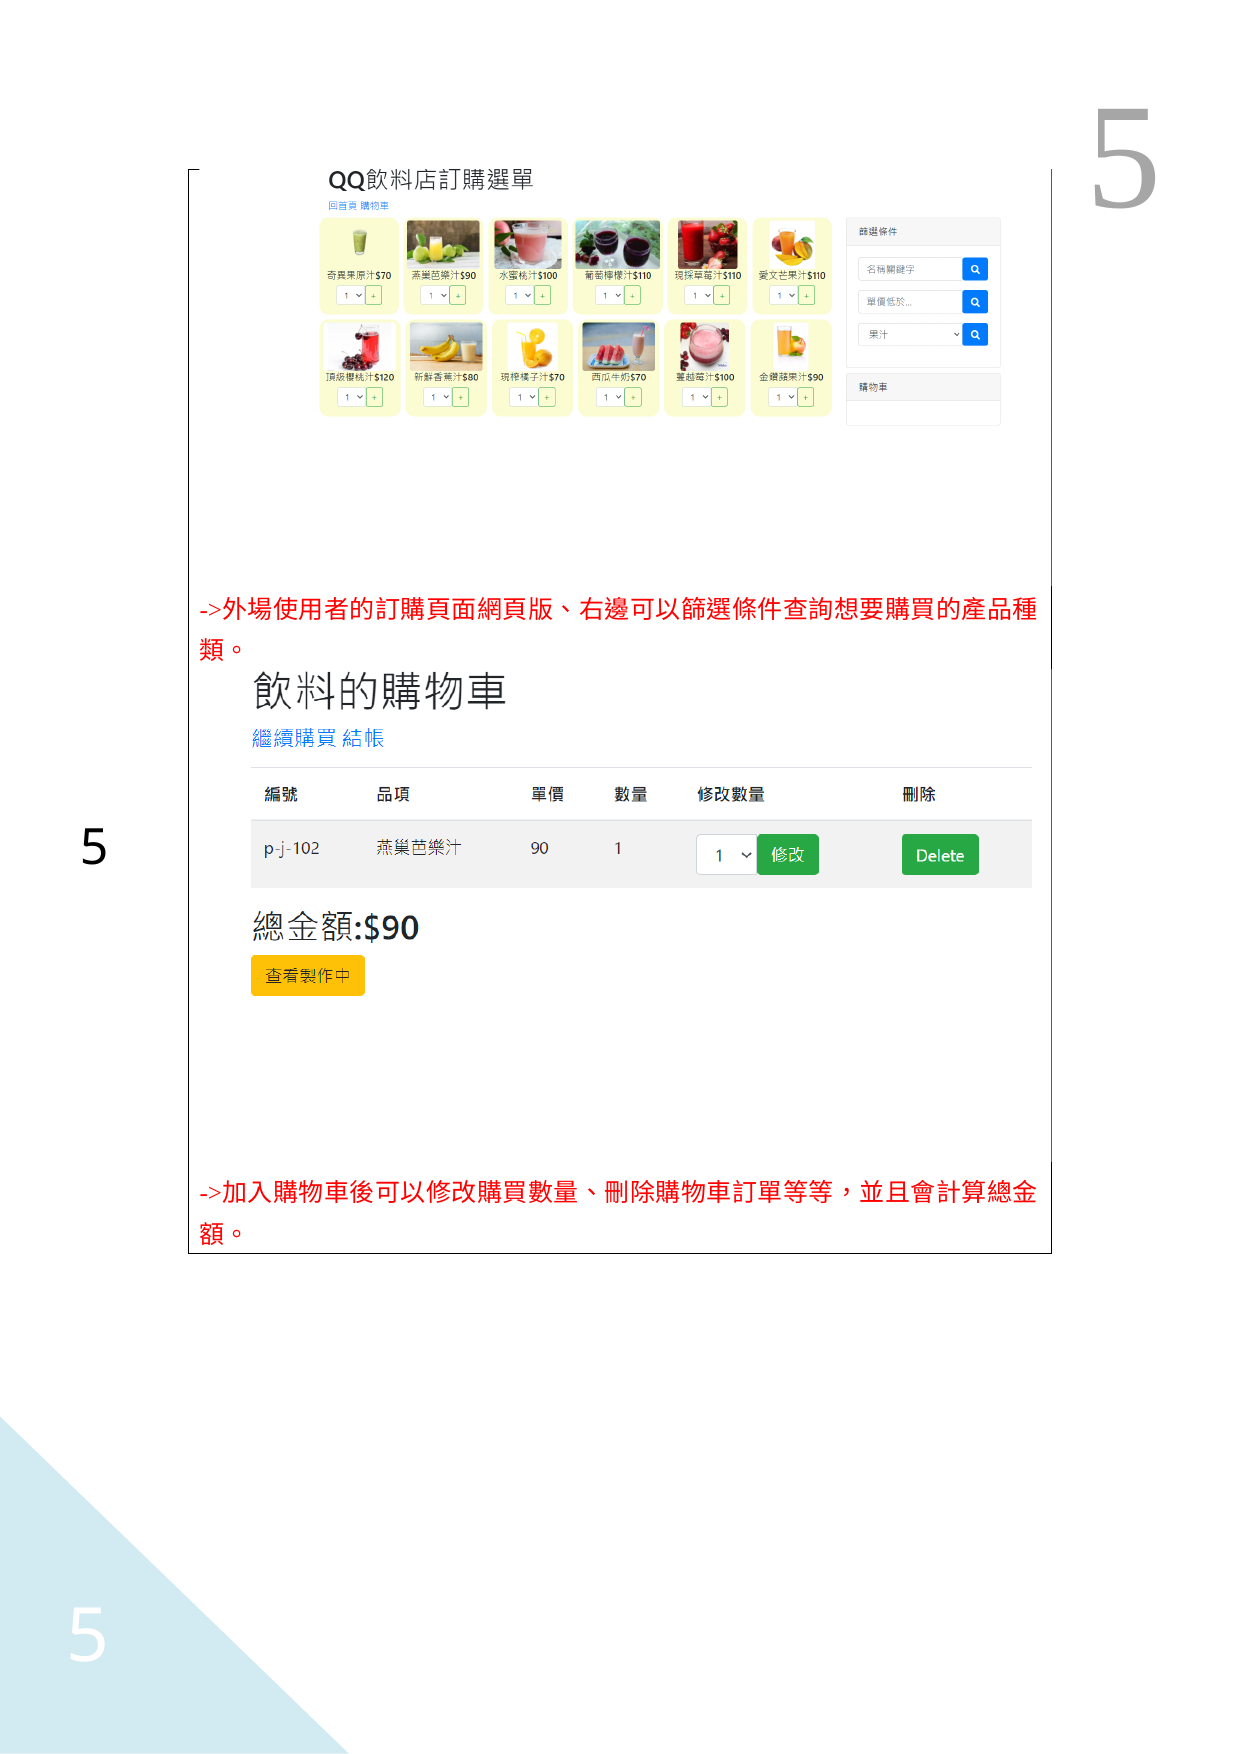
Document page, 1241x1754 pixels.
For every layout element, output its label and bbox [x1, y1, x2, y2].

picture [199, 169, 1052, 586]
picture [199, 669, 1052, 1162]
table_header [189, 170, 1051, 1253]
